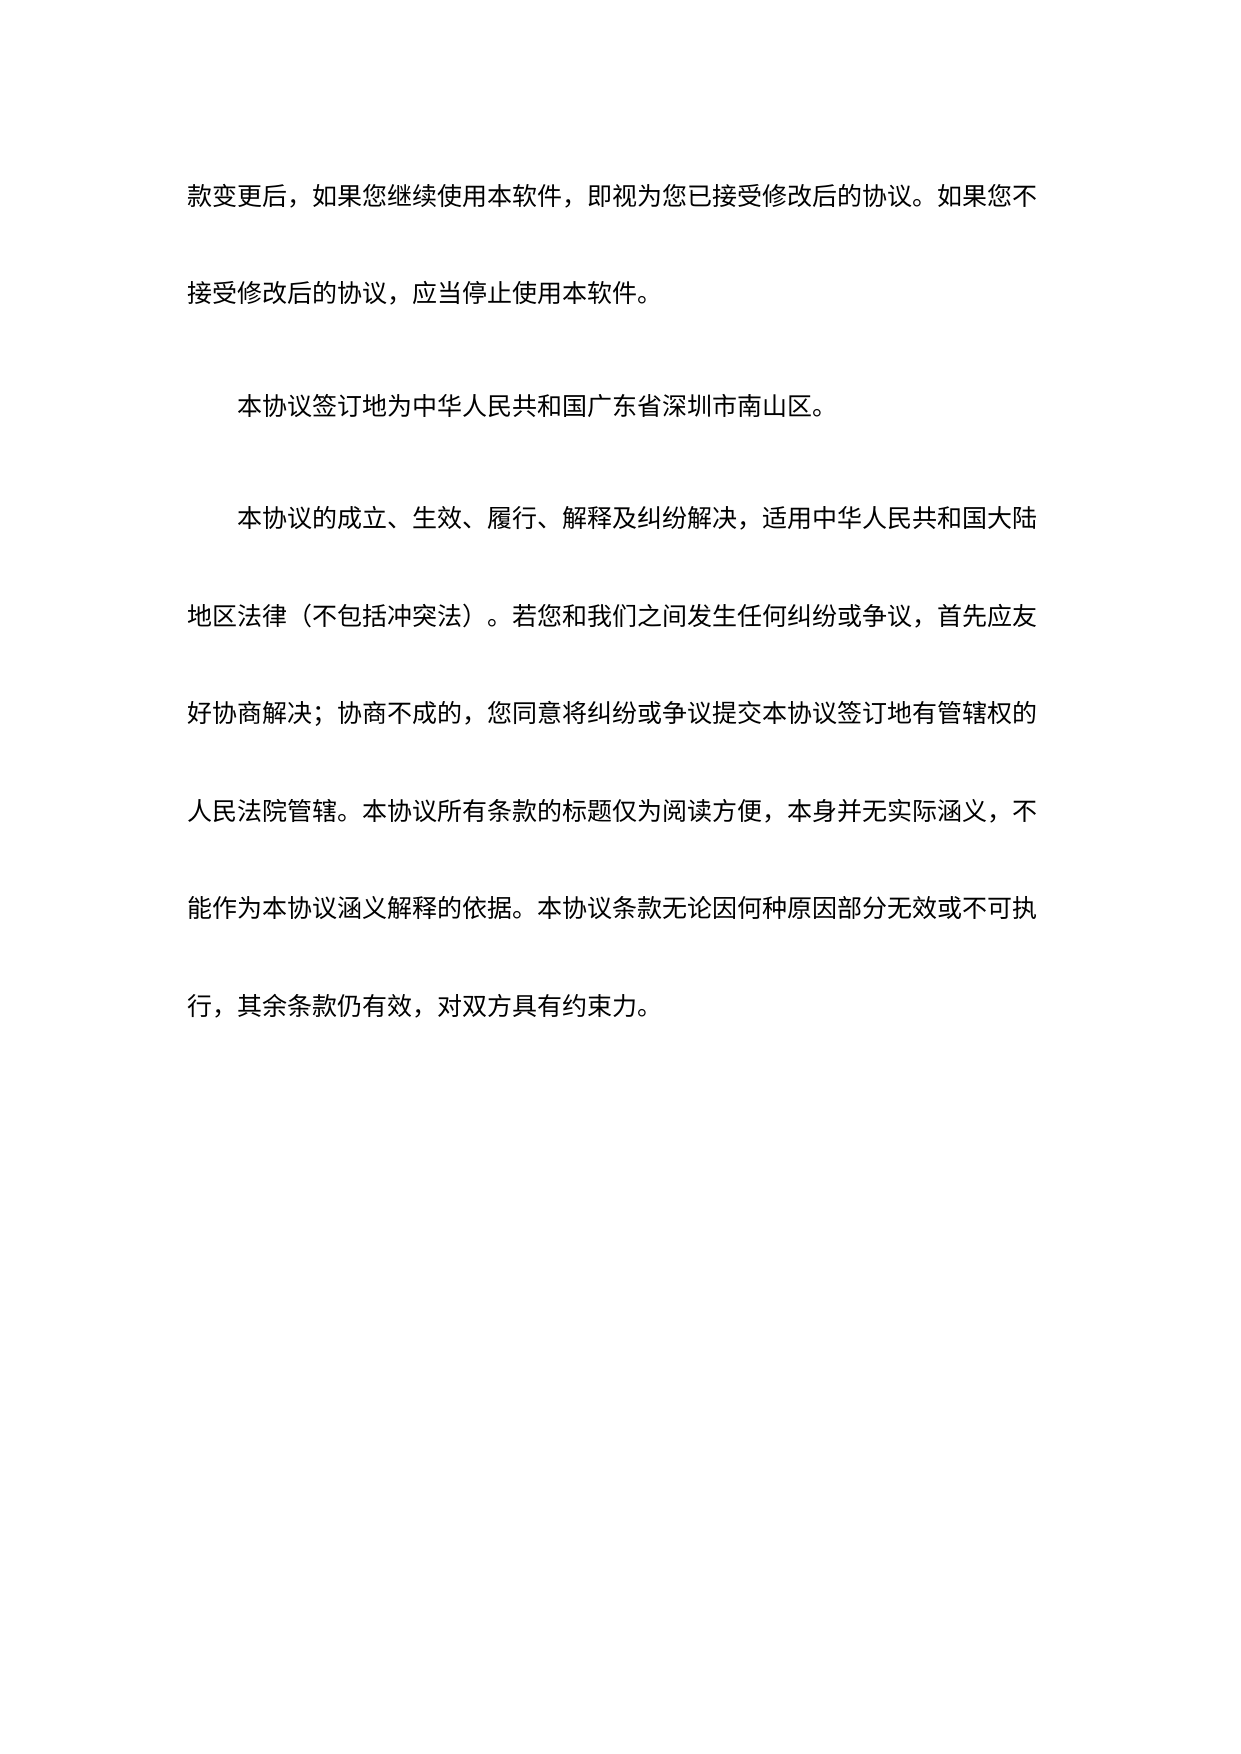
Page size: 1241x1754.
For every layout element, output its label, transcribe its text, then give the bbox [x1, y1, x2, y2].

text 本协议的成立、生效、履行、解释及纠纷解决，适用中华人民共和国大陆地区法律（不包括冲突法）。若您和我们之间发生任何纠纷或争议，首先应友好协商解决；协商不成的，您同意将纠纷或争议提交本协议签订地有管辖权的人民法院管辖。本协议所有条款的标题仅为阅读方便，本身并无实际涵义，不能作为本协议涵义解释的依据。本协议条款无论因何种原因部分无效或不可执行，其余条款仍有效，对双方具有约束力。 [187, 484, 1053, 1037]
text 本协议签订地为中华人民共和国广东省深圳市南山区。 [187, 372, 1053, 437]
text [187, 162, 1053, 324]
